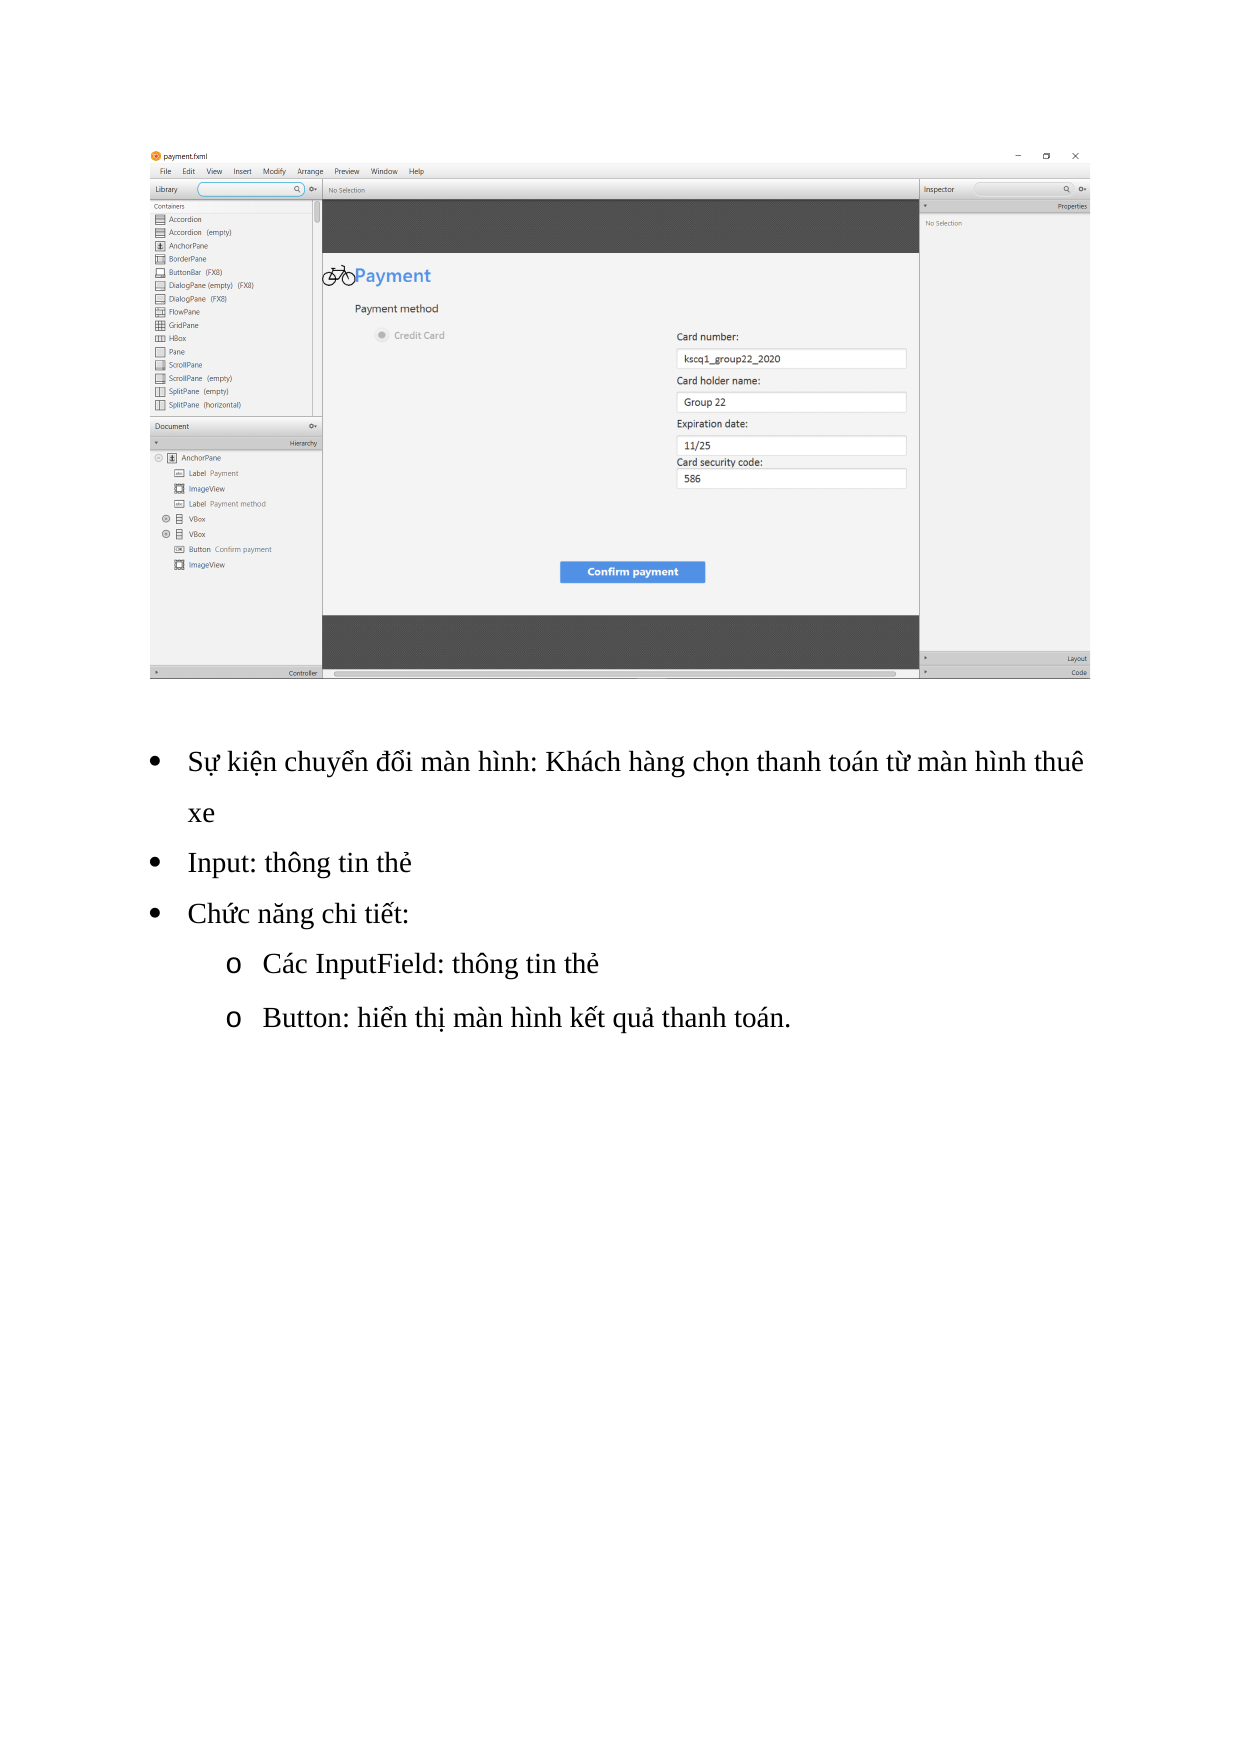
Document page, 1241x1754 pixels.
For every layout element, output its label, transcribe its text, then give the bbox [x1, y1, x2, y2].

list Button: hiển thị màn hình kết quả thanh toán. [225, 1000, 1090, 1036]
list Input: thông tin thẻ [150, 845, 1090, 879]
list Các InputField: thông tin thẻ [225, 946, 1090, 982]
list Sự kiện chuyển đổi màn hình: Khách hàng chọn thanh toán từ màn hình thuê xe [150, 744, 1090, 828]
picture [150, 150, 1091, 679]
list Chức năng chi tiết: [150, 896, 1090, 929]
